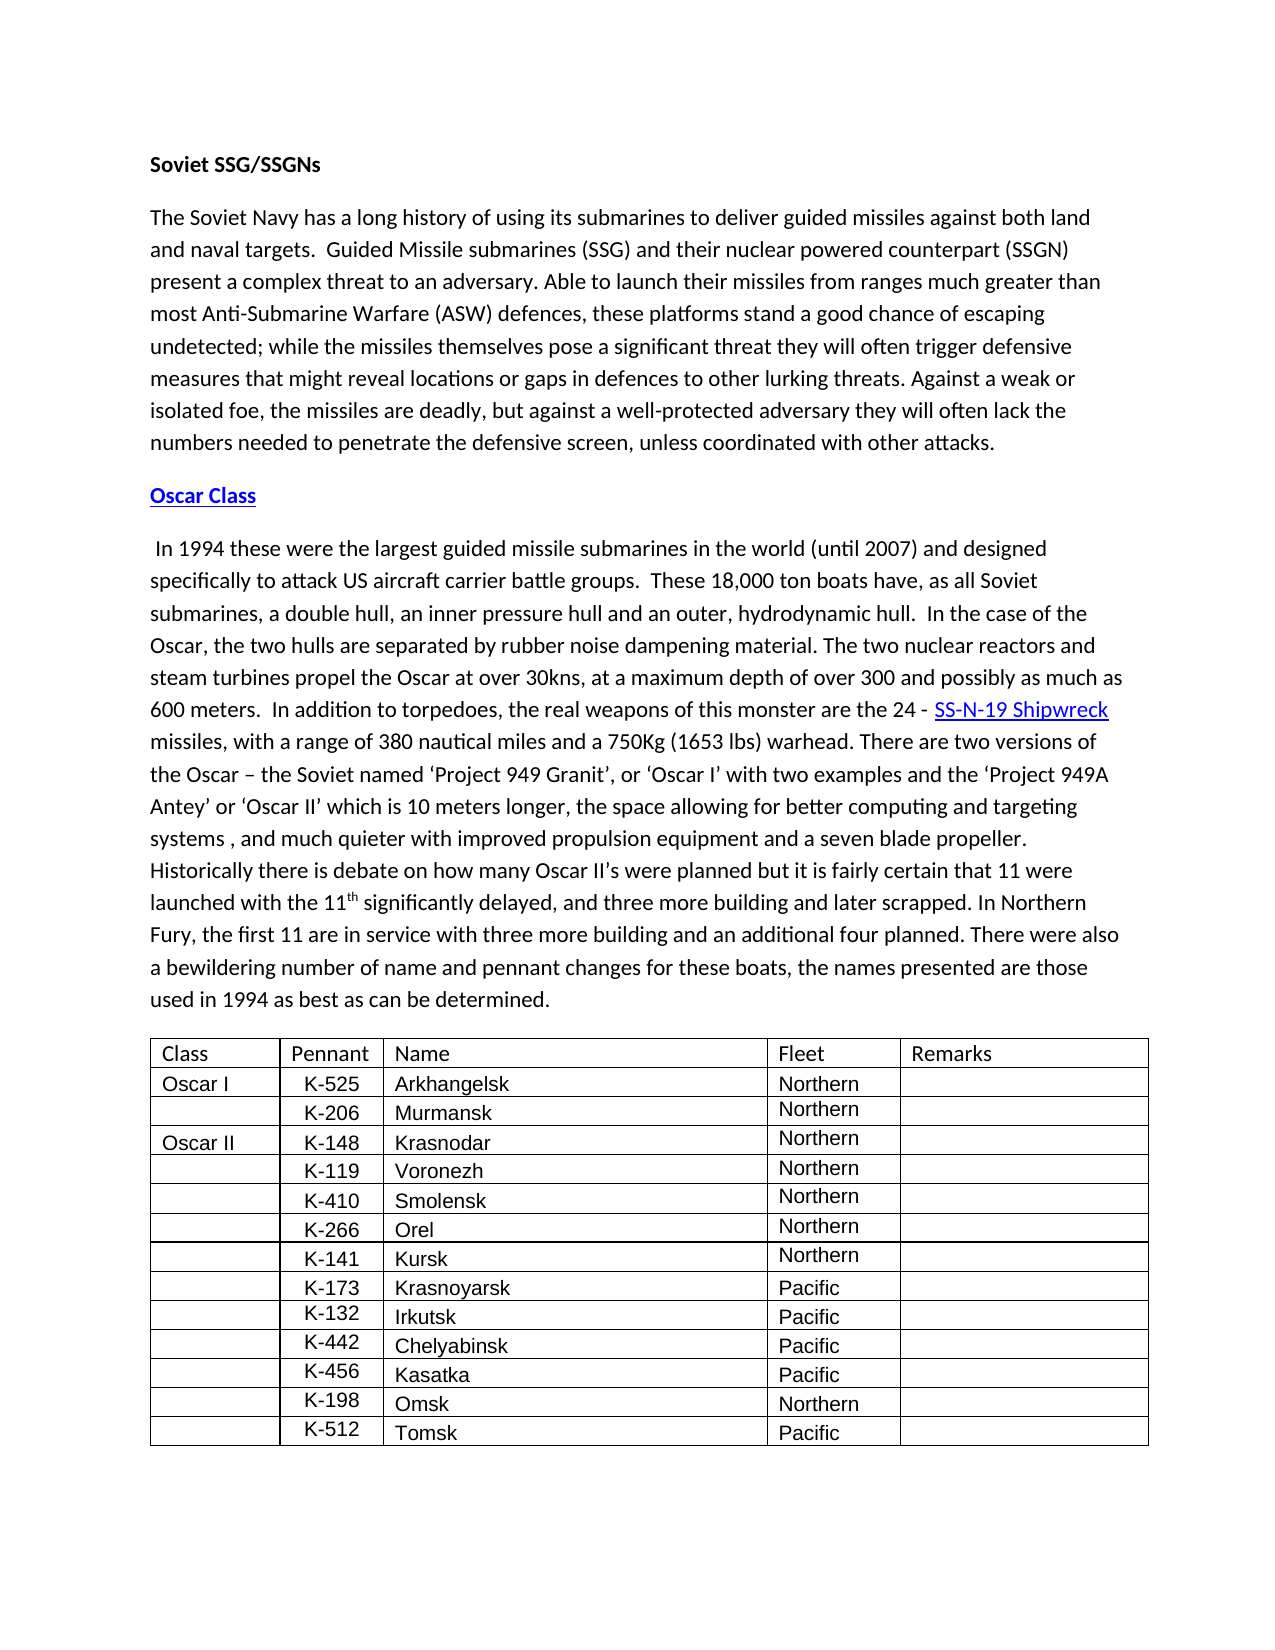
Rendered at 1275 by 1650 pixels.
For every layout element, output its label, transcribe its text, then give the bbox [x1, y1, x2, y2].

table_cell [901, 1301, 1148, 1329]
table_cell [901, 1126, 1148, 1154]
text In 1994 these were the largest guided missile submarines in the world (until 2007) and designed specifically to attack US aircraft carrier battle groups. These 18,000 ton boats have, as all Soviet submarines, a double hull, an inner pressure hull and an outer, hydrodynamic hull. In the case of the Oscar, the two hulls are separated by rubber noise dampening material. The two nuclear reactors and steam turbines propel the Oscar at over 30kns, at a maximum depth of over 300 and possibly as much as 600 meters. In addition to torpedoes, the real weapons of this monster are the 24 - SS-N-19 Shipwreck missiles, with a range of 380 nautical miles and a 750Kg (1653 lbs) warhead. There are two versions of the Oscar – the Soviet named ‘Project 949 Granit’, or ‘Oscar I’ with two examples and the ‘Project 949A Antey’ or ‘Oscar II’ which is 10 meters longer, the space allowing for better computing and targeting systems , and much quieter with improved propulsion equipment and a seven blade propeller. Historically there is debate on how many Oscar II’s were planned but it is fairly certain that 11 were launched with the 11th significantly delayed, and three more building and later scrapped. In Northern Fury, the first 11 are in service with three more building and an additional four planned. There were also a bewildering number of name and pennant changes for these boats, the names presented are those used in 1994 as best as can be determined. [150, 534, 1125, 1013]
table_header Remarks [901, 1039, 1148, 1067]
text Oscar Class [150, 481, 1125, 509]
table_cell Northern [768, 1214, 900, 1241]
table_cell Northern [768, 1184, 900, 1212]
table_cell Pacific [768, 1330, 900, 1358]
table_cell Chelyabinsk [384, 1330, 767, 1358]
table_cell Oscar II [151, 1126, 279, 1154]
table_cell [901, 1417, 1148, 1445]
table_cell K-119 [281, 1155, 383, 1183]
table_cell [901, 1243, 1148, 1271]
table_cell [901, 1097, 1148, 1125]
table_cell K-198 [281, 1388, 383, 1416]
table_cell [901, 1155, 1148, 1183]
table_cell [151, 1417, 279, 1445]
table_cell Northern [768, 1097, 900, 1125]
table_cell Northern [768, 1155, 900, 1183]
table_cell K-132 [281, 1301, 383, 1329]
table_cell [151, 1330, 279, 1358]
table_cell [151, 1272, 279, 1299]
table_cell K-141 [281, 1243, 383, 1271]
table_cell [151, 1301, 279, 1329]
table_cell [151, 1388, 279, 1416]
table_cell [151, 1359, 279, 1387]
table_header Class [151, 1039, 279, 1067]
table_cell K-266 [281, 1214, 383, 1241]
table_cell Tomsk [384, 1417, 767, 1445]
table_cell Northern [768, 1068, 900, 1096]
text The Soviet Navy has a long history of using its submarines to deliver guided missiles against both land and naval targets. Guided Missile submarines (SSG) and their nuclear powered counterpart (SSGN) present a complex threat to an adversary. Able to launch their missiles from ranges much greater than most Anti-Submarine Warfare (ASW) defences, these platforms stand a good chance of escaping undetected; while the missiles themselves pose a significant threat they will often trigger defensive measures that might reveal locations or gaps in defences to other lurking threats. Against a weak or isolated foe, the missiles are deadly, but against a well-protected adversary they will often lack the numbers needed to penetrate the defensive screen, unless coordinated with other attacks. [150, 203, 1125, 456]
table_header Name [384, 1039, 767, 1067]
table_cell [901, 1272, 1148, 1299]
table_cell [151, 1184, 279, 1212]
table_cell Pacific [768, 1272, 900, 1299]
table_cell Murmansk [384, 1097, 767, 1125]
table_cell Omsk [384, 1388, 767, 1416]
table_cell K-456 [281, 1359, 383, 1387]
table_cell K-512 [281, 1417, 383, 1445]
table_cell Arkhangelsk [384, 1068, 767, 1096]
table_header Fleet [768, 1039, 900, 1067]
table_cell K-525 [281, 1068, 383, 1096]
table_cell [151, 1214, 279, 1241]
table_cell [901, 1330, 1148, 1358]
table_cell [901, 1068, 1148, 1096]
table_cell Voronezh [384, 1155, 767, 1183]
table_cell [901, 1359, 1148, 1387]
table_cell [151, 1243, 279, 1271]
table_cell Northern [768, 1126, 900, 1154]
table_cell Pacific [768, 1301, 900, 1329]
table_cell Kursk [384, 1243, 767, 1271]
table_cell Krasnoyarsk [384, 1272, 767, 1299]
table_cell Northern [768, 1388, 900, 1416]
table_cell Smolensk [384, 1184, 767, 1212]
table_header Pennant [281, 1039, 383, 1067]
table_cell K-206 [281, 1097, 383, 1125]
table_cell [901, 1184, 1148, 1212]
table_cell [151, 1155, 279, 1183]
table_cell Orel [384, 1214, 767, 1241]
table_cell K-148 [281, 1126, 383, 1154]
table_cell Irkutsk [384, 1301, 767, 1329]
table_cell K-173 [281, 1272, 383, 1299]
table_cell K-410 [281, 1184, 383, 1212]
text Soviet SSG/SSGNs [150, 150, 1125, 178]
table_cell Northern [768, 1243, 900, 1271]
table_cell [151, 1097, 279, 1125]
table_cell Krasnodar [384, 1126, 767, 1154]
table_cell Kasatka [384, 1359, 767, 1387]
table_cell [901, 1214, 1148, 1241]
table_cell Pacific [768, 1417, 900, 1445]
table_cell Pacific [768, 1359, 900, 1387]
table_cell Oscar I [151, 1068, 279, 1096]
table_cell K-442 [281, 1330, 383, 1358]
table_cell [901, 1388, 1148, 1416]
